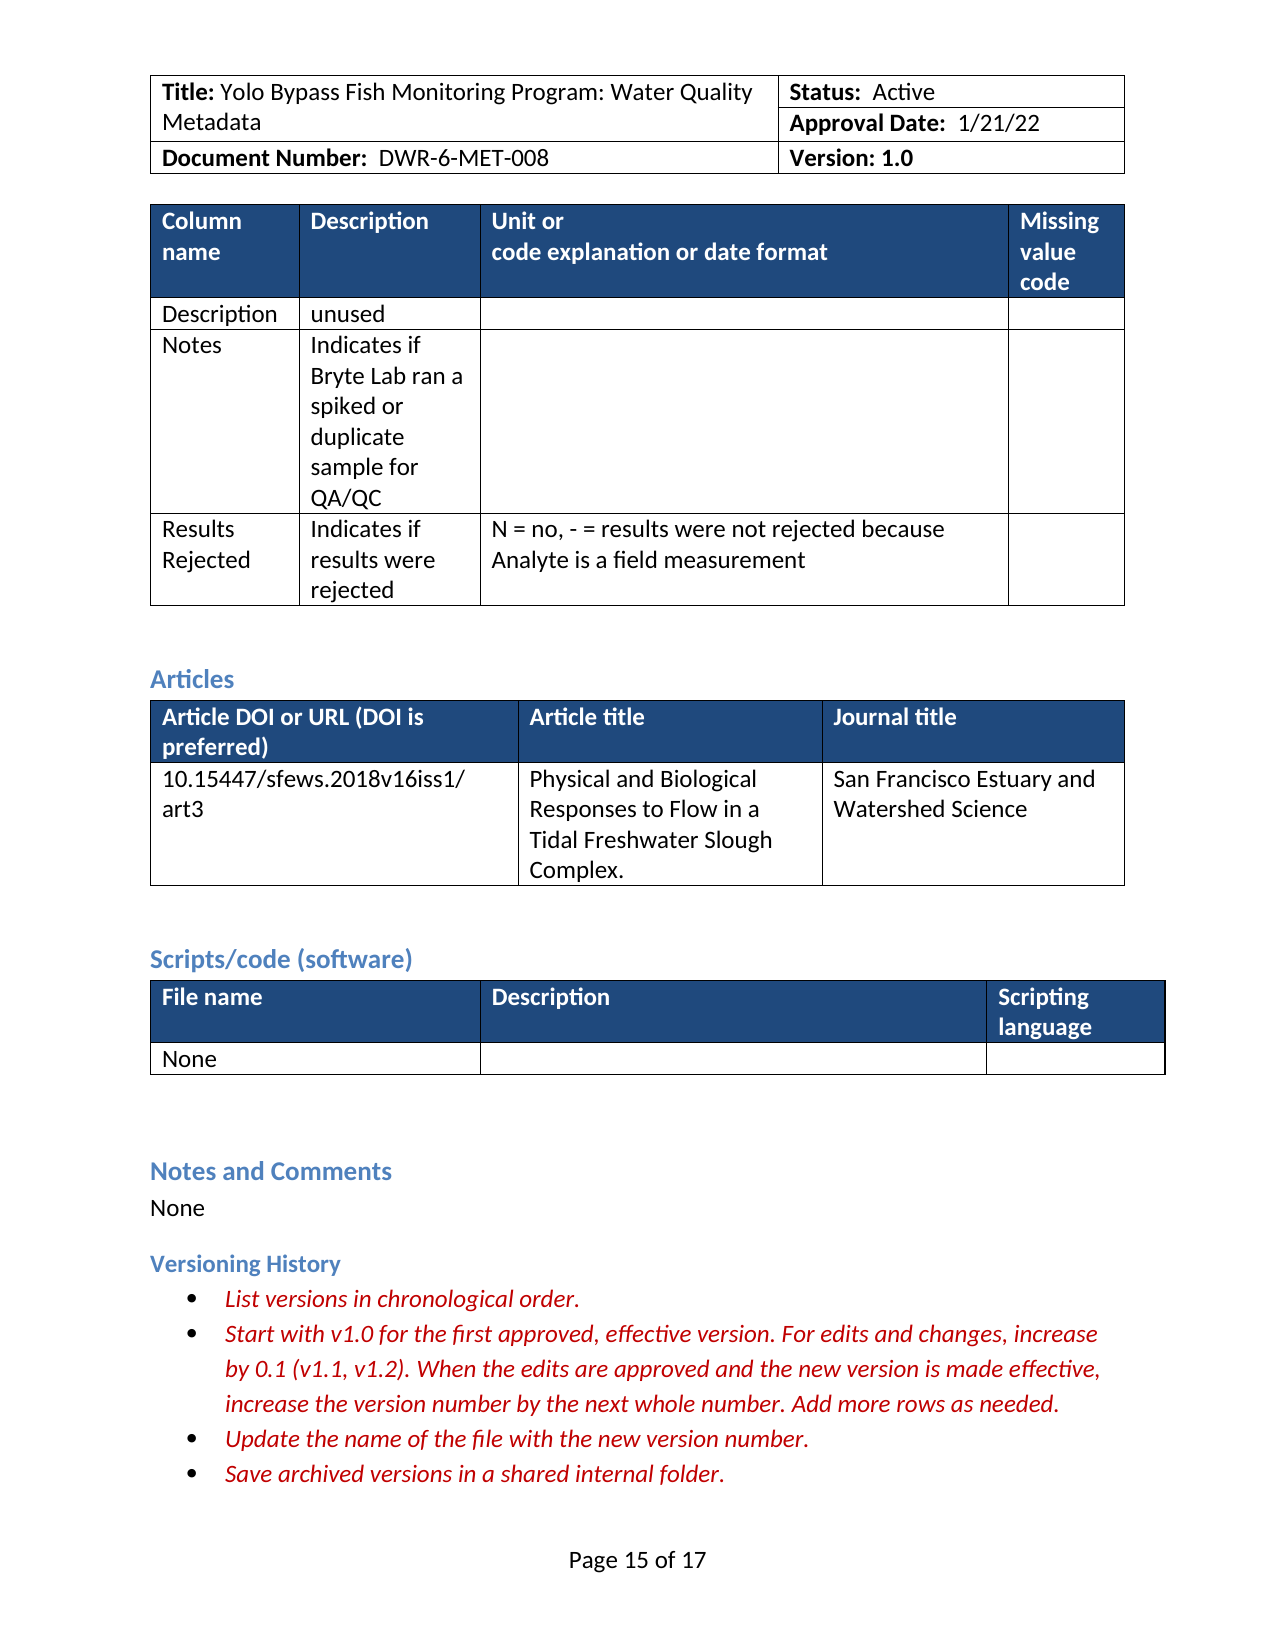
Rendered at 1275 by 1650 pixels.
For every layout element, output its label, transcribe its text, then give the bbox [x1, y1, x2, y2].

table_cell Physical and Biological Responses to Flow in a Tidal Freshwater Slough Complex. [519, 763, 822, 885]
table_cell Results Rejected [151, 514, 299, 605]
subtitle Articles [150, 662, 1125, 695]
table_header Unit or code explanation or date format [481, 205, 1008, 297]
table_header File name [151, 981, 480, 1042]
subtitle Versioning History [150, 1248, 1125, 1278]
list List versions in chronological order. [187, 1283, 1125, 1313]
table_cell 10.15447/sfews.2018v16iss1/art3 [151, 763, 518, 885]
table_cell Notes [151, 330, 299, 513]
table_header Journal title [823, 701, 1124, 762]
table_cell Description [151, 298, 299, 328]
table_header Missing value code [1009, 205, 1124, 297]
list Save archived versions in a shared internal folder. [187, 1458, 1125, 1488]
table_cell [1009, 514, 1124, 605]
table_header Scripting language [987, 981, 1164, 1042]
subtitle Scripts/code (software) [150, 942, 1125, 975]
table_cell [481, 1043, 986, 1074]
table_cell San Francisco Estuary and Watershed Science [823, 763, 1124, 885]
table_header Description [300, 205, 480, 297]
table_cell [1009, 330, 1124, 513]
table_cell Indicates if Bryte Lab ran a spiked or duplicate sample for QA/QC [300, 330, 480, 513]
list Start with v1.0 for the first approved, effective version. For edits and changes, increase by 0.1 (v1.1, v1.2). When the edits are approved and the new version is made effective, increase the version number by the next whole number. Add more rows as needed. [187, 1318, 1125, 1418]
list Update the name of the file with the new version number. [187, 1423, 1125, 1453]
table_cell [481, 330, 1008, 513]
text None [150, 1192, 1125, 1223]
table_cell [481, 298, 1008, 328]
subtitle Notes and Comments [150, 1154, 1125, 1187]
table_header Column name [151, 205, 299, 297]
table_header Article DOI or URL (DOI is preferred) [151, 701, 518, 762]
table_cell Indicates if results were rejected [300, 514, 480, 605]
table_cell unused [300, 298, 480, 328]
table_cell None [151, 1043, 480, 1074]
table_header Description [481, 981, 986, 1042]
table_cell N = no, - = results were not rejected because Analyte is a field measurement [481, 514, 1008, 605]
table_cell [1009, 298, 1124, 328]
table_cell [987, 1043, 1164, 1074]
table_header Article title [519, 701, 822, 762]
